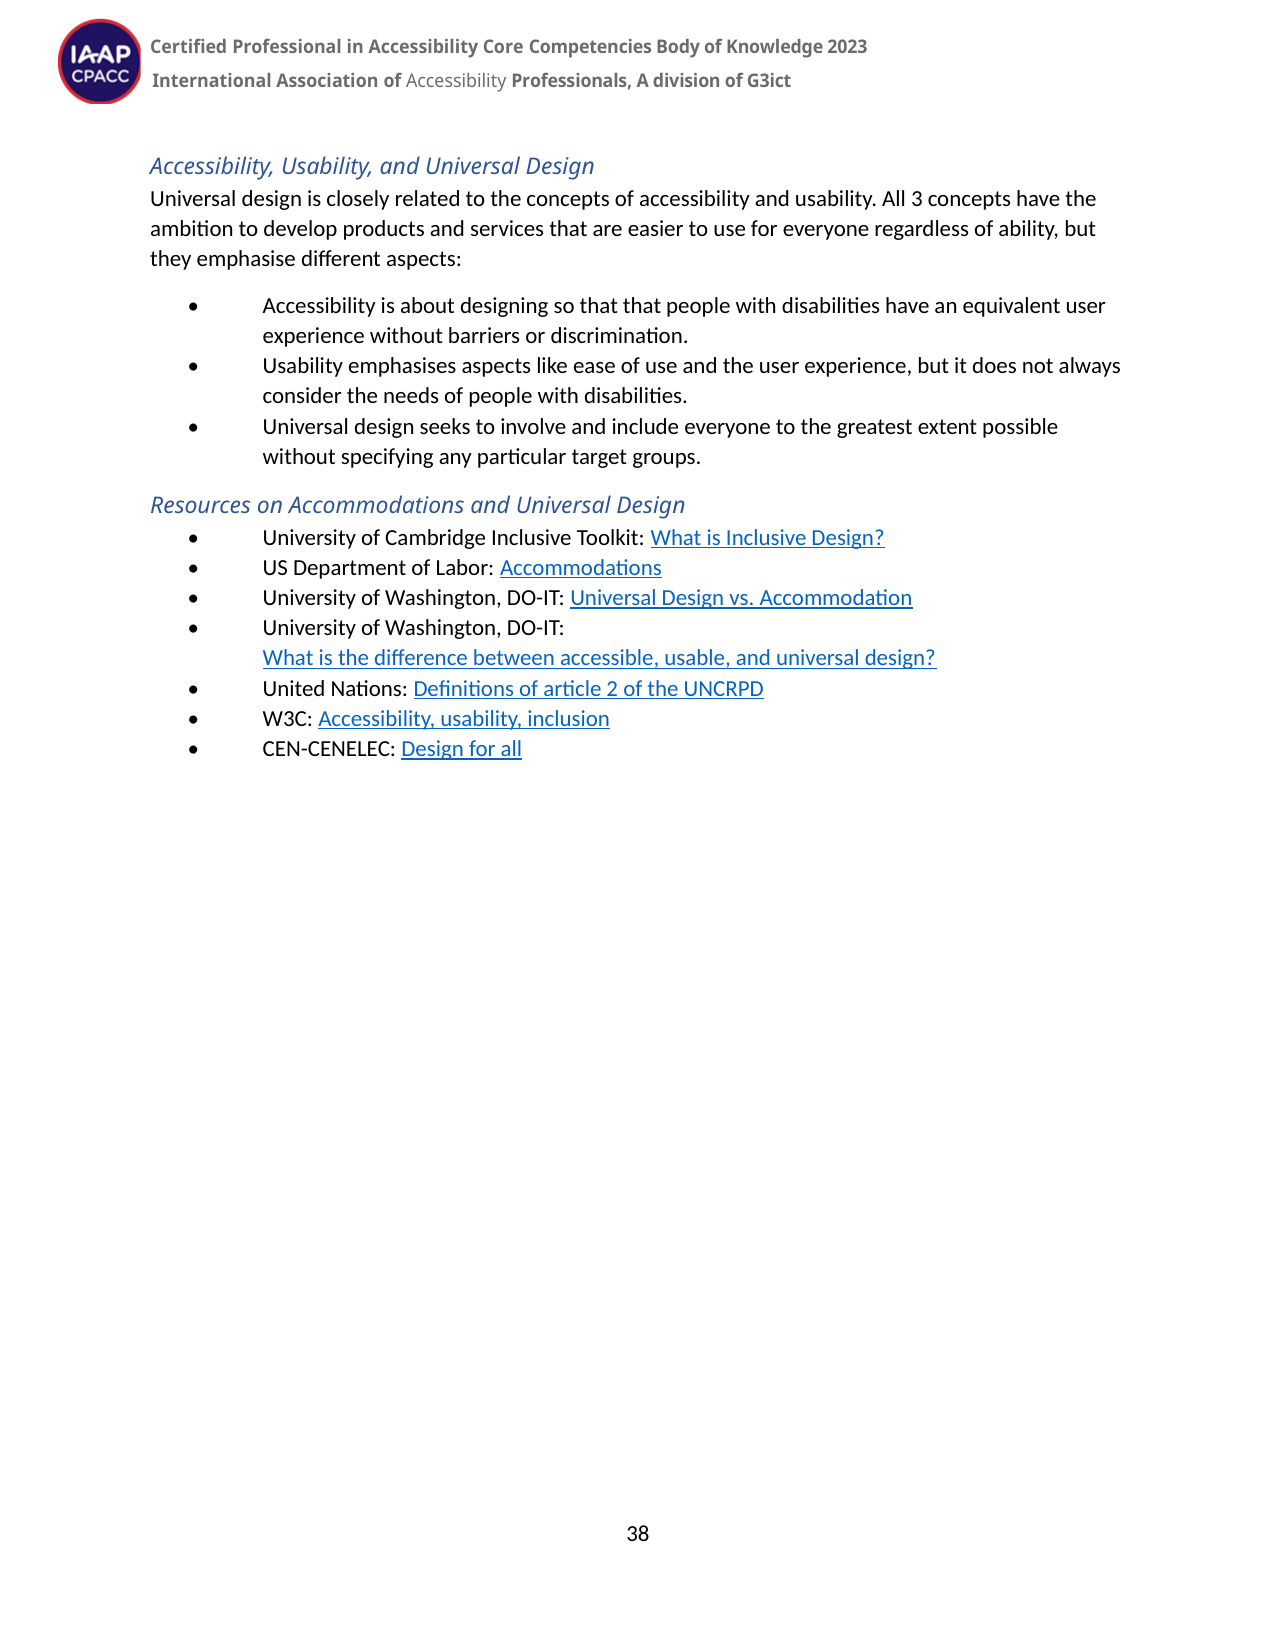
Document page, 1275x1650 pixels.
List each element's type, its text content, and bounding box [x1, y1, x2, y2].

list CEN-CENELEC: Design for all [187, 734, 1125, 762]
list Accessibility is about designing so that that people with disabilities have an equivalent user experience without barriers or discrimination. [187, 291, 1125, 349]
list W3C: Accessibility, usability, inclusion [187, 704, 1125, 732]
list US Department of Labor: Accommodations [187, 553, 1125, 581]
picture [56, 18, 140, 102]
list University of Washington, DO-IT: Universal Design vs. Accommodation [187, 583, 1125, 611]
list United Nations: Definitions of article 2 of the UNCRPD [187, 674, 1125, 702]
list Usability emphasises aspects like ease of use and the user experience, but it does not always consider the needs of people with disabilities. [187, 351, 1125, 410]
subtitle Resources on Accommodations and Universal Design [150, 489, 1125, 520]
subtitle Accessibility, Usability, and Universal Design [150, 150, 1125, 181]
text Universal design is closely related to the concepts of accessibility and usability. All 3 concepts have the ambition to develop products and services that are easier to use for everyone regardless of ability, but they emphasise different aspects: [150, 184, 1125, 272]
list University of Cambridge Inclusive Toolkit: What is Inclusive Design? [187, 523, 1125, 551]
list Universal design seeks to involve and include everyone to the greatest extent possible without specifying any particular target groups. [187, 412, 1125, 470]
list University of Washington, DO-IT: What is the difference between accessible, usable, and universal design? [187, 613, 1125, 672]
